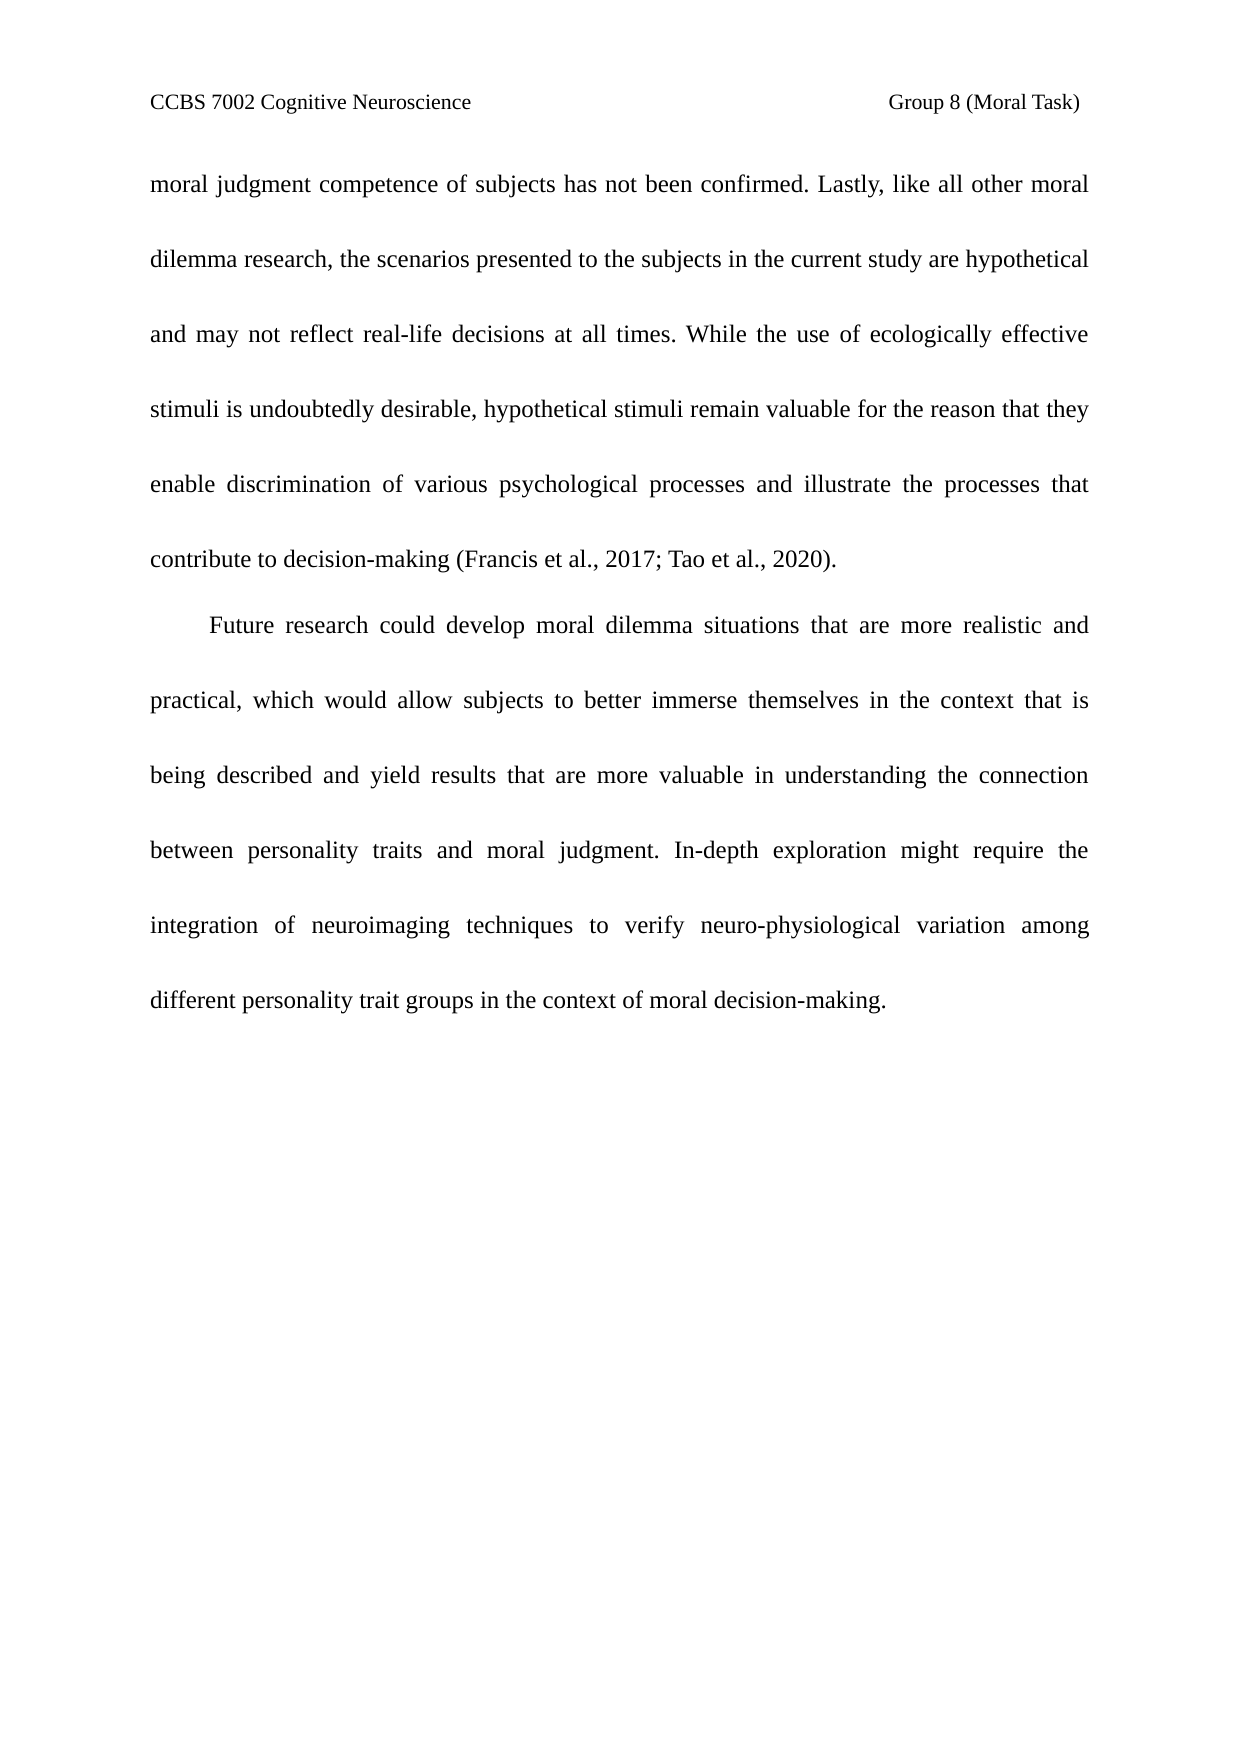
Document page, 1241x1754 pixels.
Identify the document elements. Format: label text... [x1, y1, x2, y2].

list Future research could develop moral dilemma situations that are more realistic and practical, which would allow subjects to better immerse themselves in the context that is being described and yield results that are more valuable in understanding the connection between personality traits and moral judgment. In-depth exploration might require the integration of neuroimaging techniques to verify neuro-physiological variation among different personality trait groups in the context of moral decision-making. [150, 606, 1090, 1018]
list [150, 164, 1090, 577]
